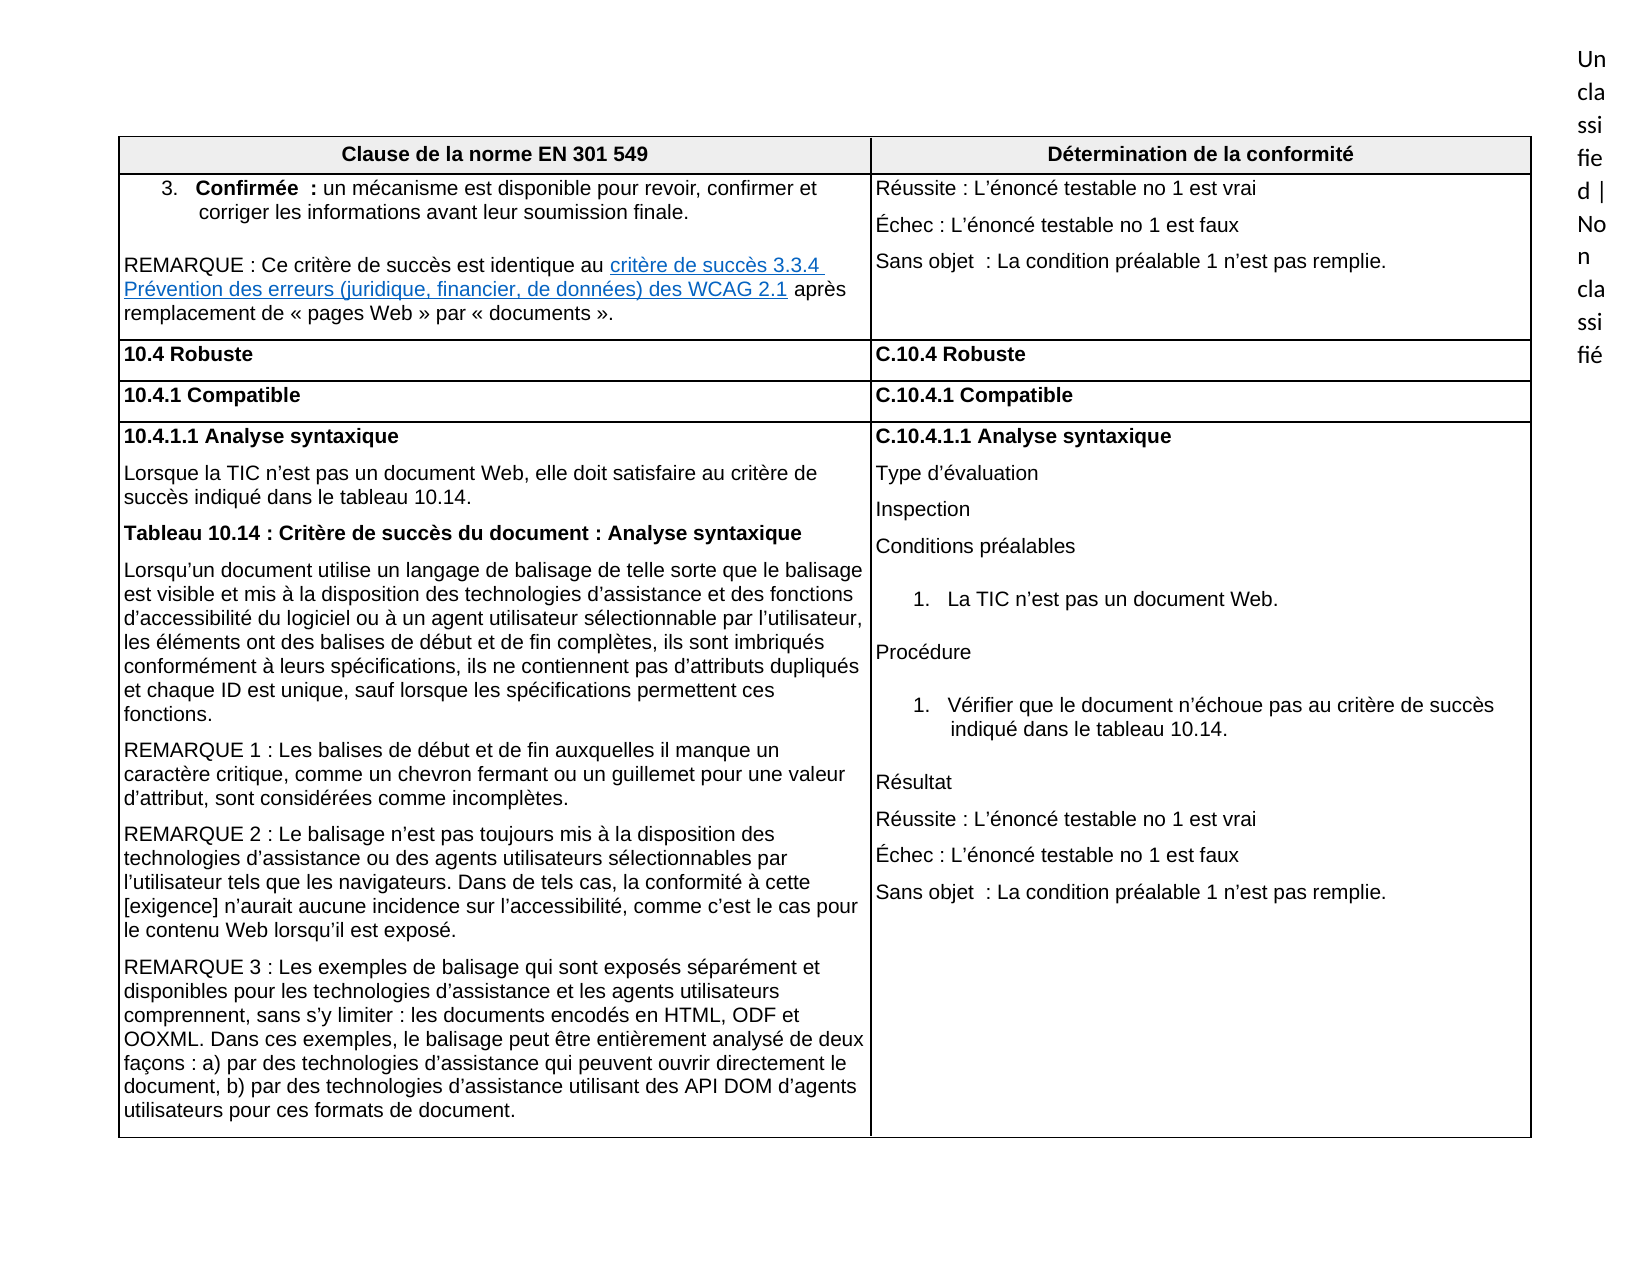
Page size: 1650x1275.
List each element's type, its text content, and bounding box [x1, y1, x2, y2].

table_cell C.10.4 Robuste [872, 341, 1530, 380]
table_header Détermination de la conformité [872, 137, 1530, 173]
table_header Clause de la norme EN 301 549 [120, 137, 871, 173]
table_cell 10.4.1 Compatible [120, 382, 870, 421]
table_cell C.10.4.1 Compatible [872, 382, 1530, 421]
table_cell 10.4 Robuste [120, 341, 870, 380]
